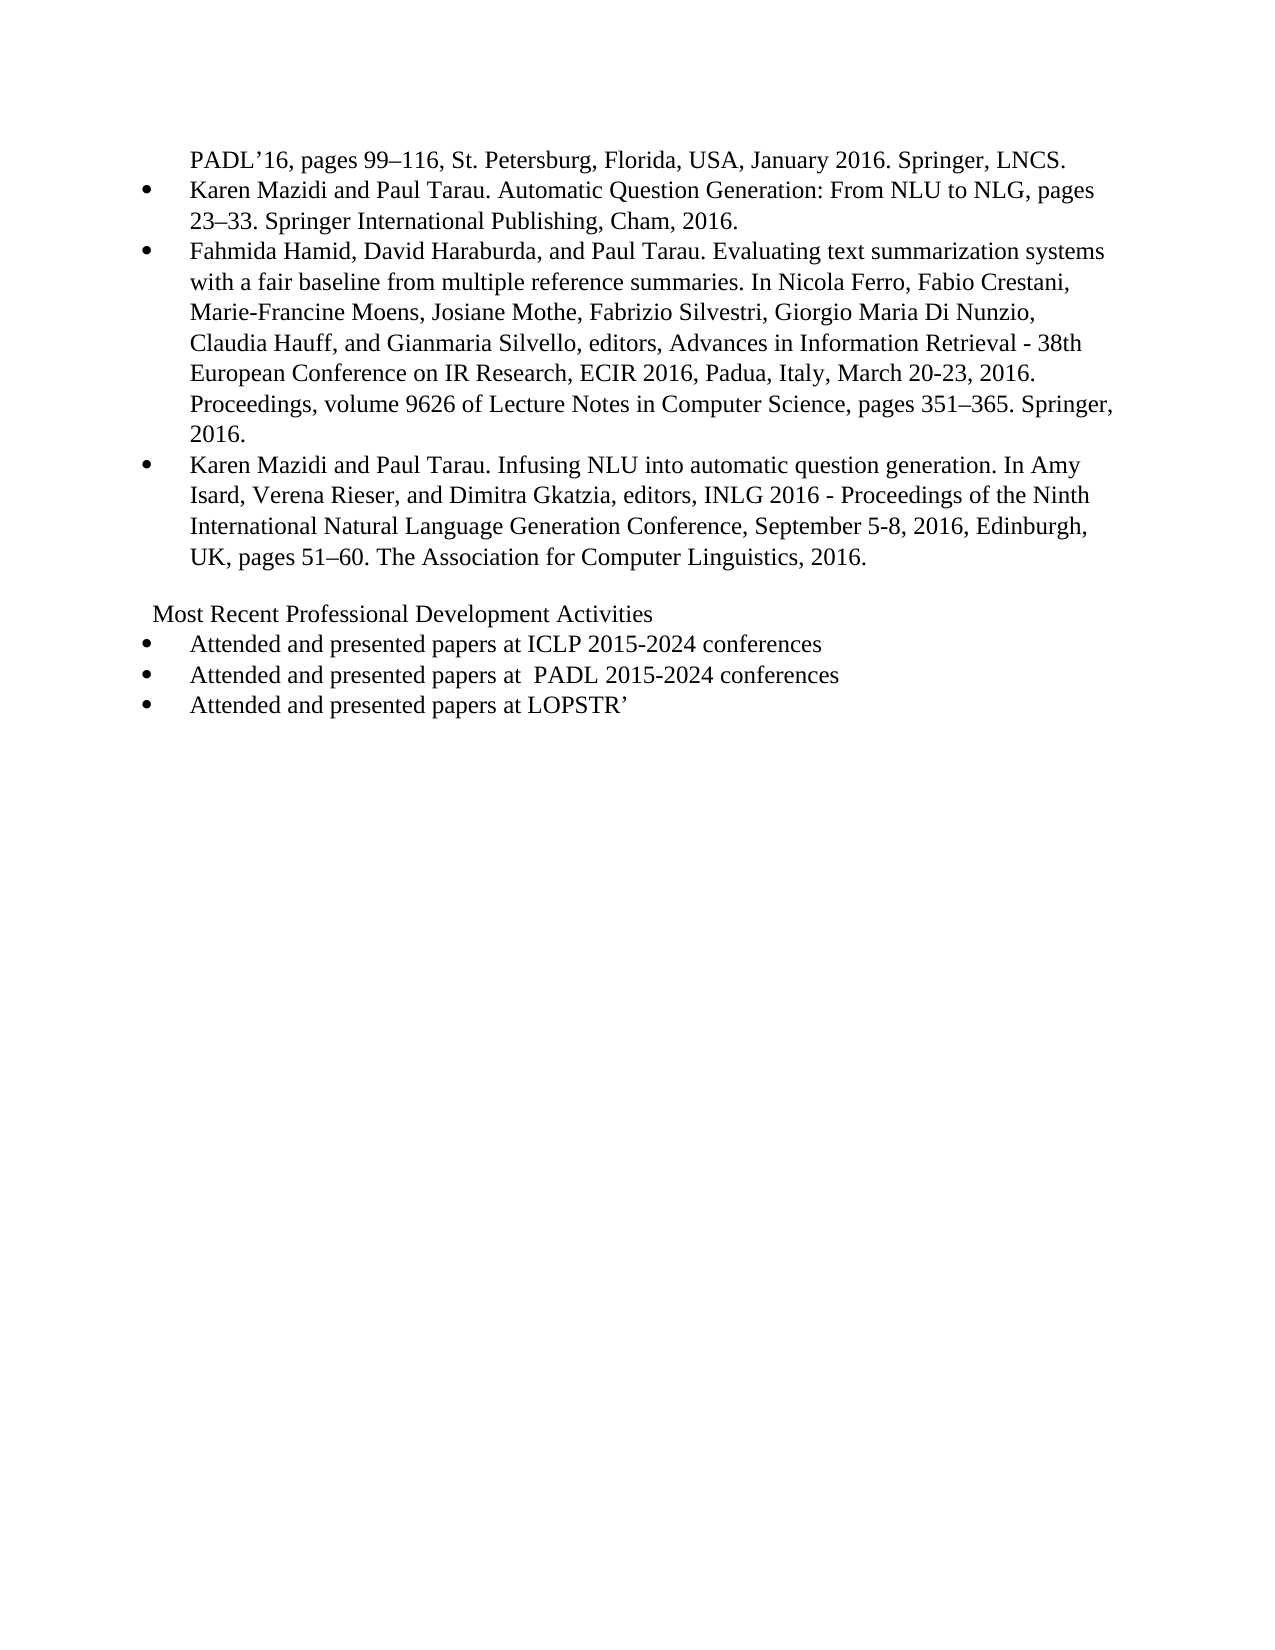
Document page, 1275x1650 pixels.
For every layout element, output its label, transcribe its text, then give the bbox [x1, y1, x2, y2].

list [142, 144, 1117, 174]
text Most Recent Professional Development Activities [152, 599, 1137, 628]
list Karen Mazidi and Paul Tarau. Infusing NLU into automatic question generation. In Amy Isard, Verena Rieser, and Dimitra Gkatzia, editors, INLG 2016 - Proceedings of the Ninth International Natural Language Generation Conference, September 5-8, 2016, Edinburgh, UK, pages 51–60. The Association for Computer Linguistics, 2016. [142, 449, 1117, 571]
list Attended and presented papers at ICLP 2015-2024 conferences [142, 628, 1137, 659]
list Attended and presented papers at LOPSTR’ [142, 689, 1137, 720]
list Fahmida Hamid, David Haraburda, and Paul Tarau. Evaluating text summarization systems with a fair baseline from multiple reference summaries. In Nicola Ferro, Fabio Crestani, Marie-Francine Moens, Josiane Mothe, Fabrizio Silvestri, Giorgio Maria Di Nunzio, Claudia Hauff, and Gianmaria Silvello, editors, Advances in Information Retrieval - 38th European Conference on IR Research, ECIR 2016, Padua, Italy, March 20-23, 2016. Proceedings, volume 9626 of Lecture Notes in Computer Science, pages 351–365. Springer, 2016. [142, 235, 1117, 449]
list Karen Mazidi and Paul Tarau. Automatic Question Generation: From NLU to NLG, pages 23–33. Springer International Publishing, Cham, 2016. [142, 174, 1117, 235]
list Attended and presented papers at PADL 2015-2024 conferences [142, 659, 1137, 689]
